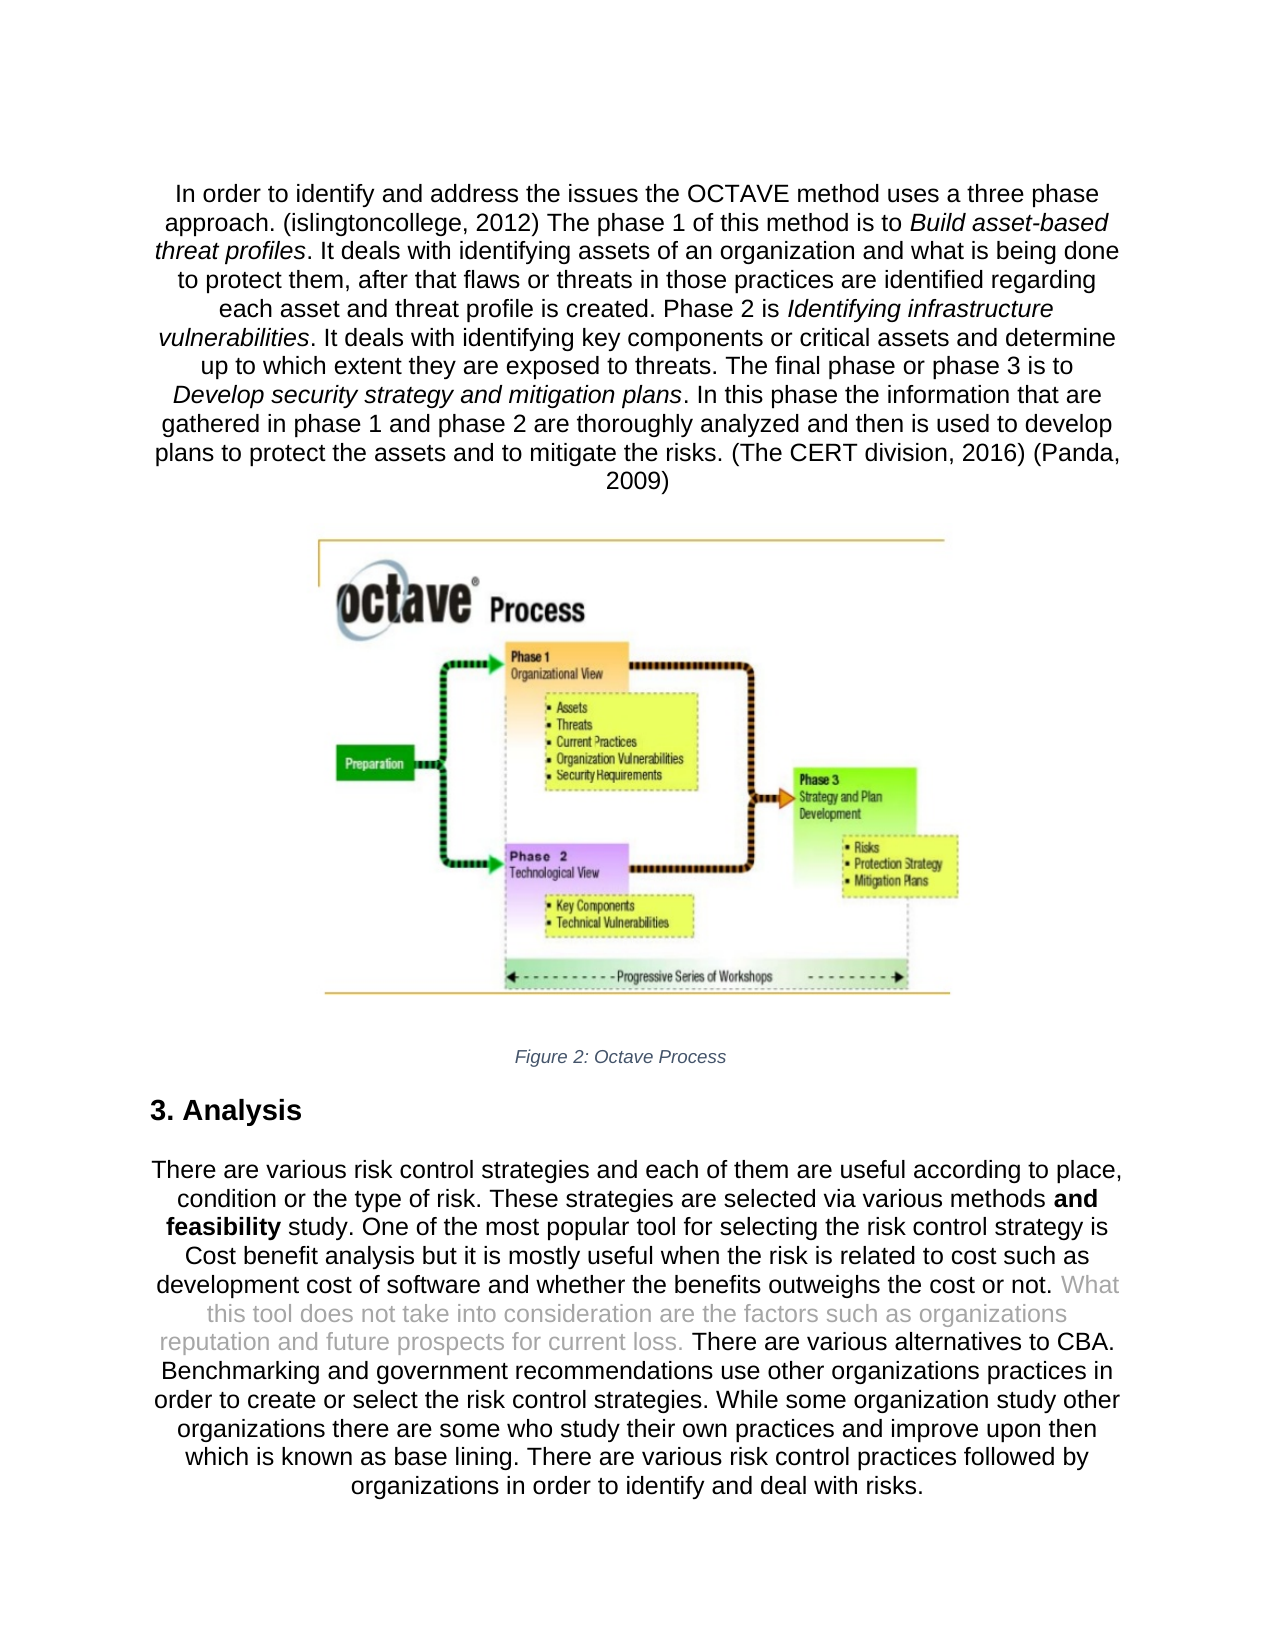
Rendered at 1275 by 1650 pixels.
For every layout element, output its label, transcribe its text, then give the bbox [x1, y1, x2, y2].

subtitle 3. Analysis [150, 1093, 1125, 1126]
picture [290, 523, 985, 1046]
text There are various risk control strategies and each of them are useful according to place, condition or the type of risk. These strategies are selected via various methods and feasibility study. One of the most popular tool for selecting the risk control strategy is Cost benefit analysis but it is mostly useful when the risk is related to cost such as development cost of software and whether the benefits outweighs the cost or not. What this tool does not take into consideration are the factors such as organizations reputation and future prospects for current loss. There are various alternatives to CBA. Benchmarking and government recommendations use other organizations practices in order to create or select the risk control strategies. While some organization study other organizations there are some who study their own practices and improve upon then which is known as base lining. There are various risk control practices followed by organizations in order to identify and deal with risks. [150, 1155, 1125, 1500]
text In order to identify and address the issues the OCTAVE method uses a three phase approach. The phase 1 of this method is to Build asset-based threat profiles. It deals with identifying assets of an organization and what is being done to protect them, after that flaws or threats in those practices are identified regarding each asset and threat profile is created. Phase 2 is Identifying infrastructure vulnerabilities. It deals with identifying key components or critical assets and determine up to which extent they are exposed to threats. The final phase or phase 3 is to Develop security strategy and mitigation plans. In this phase the information that are gathered in phase 1 and phase 2 are thoroughly analyzed and then is used to develop plans to protect the assets and to mitigate the risks. [150, 179, 1125, 495]
